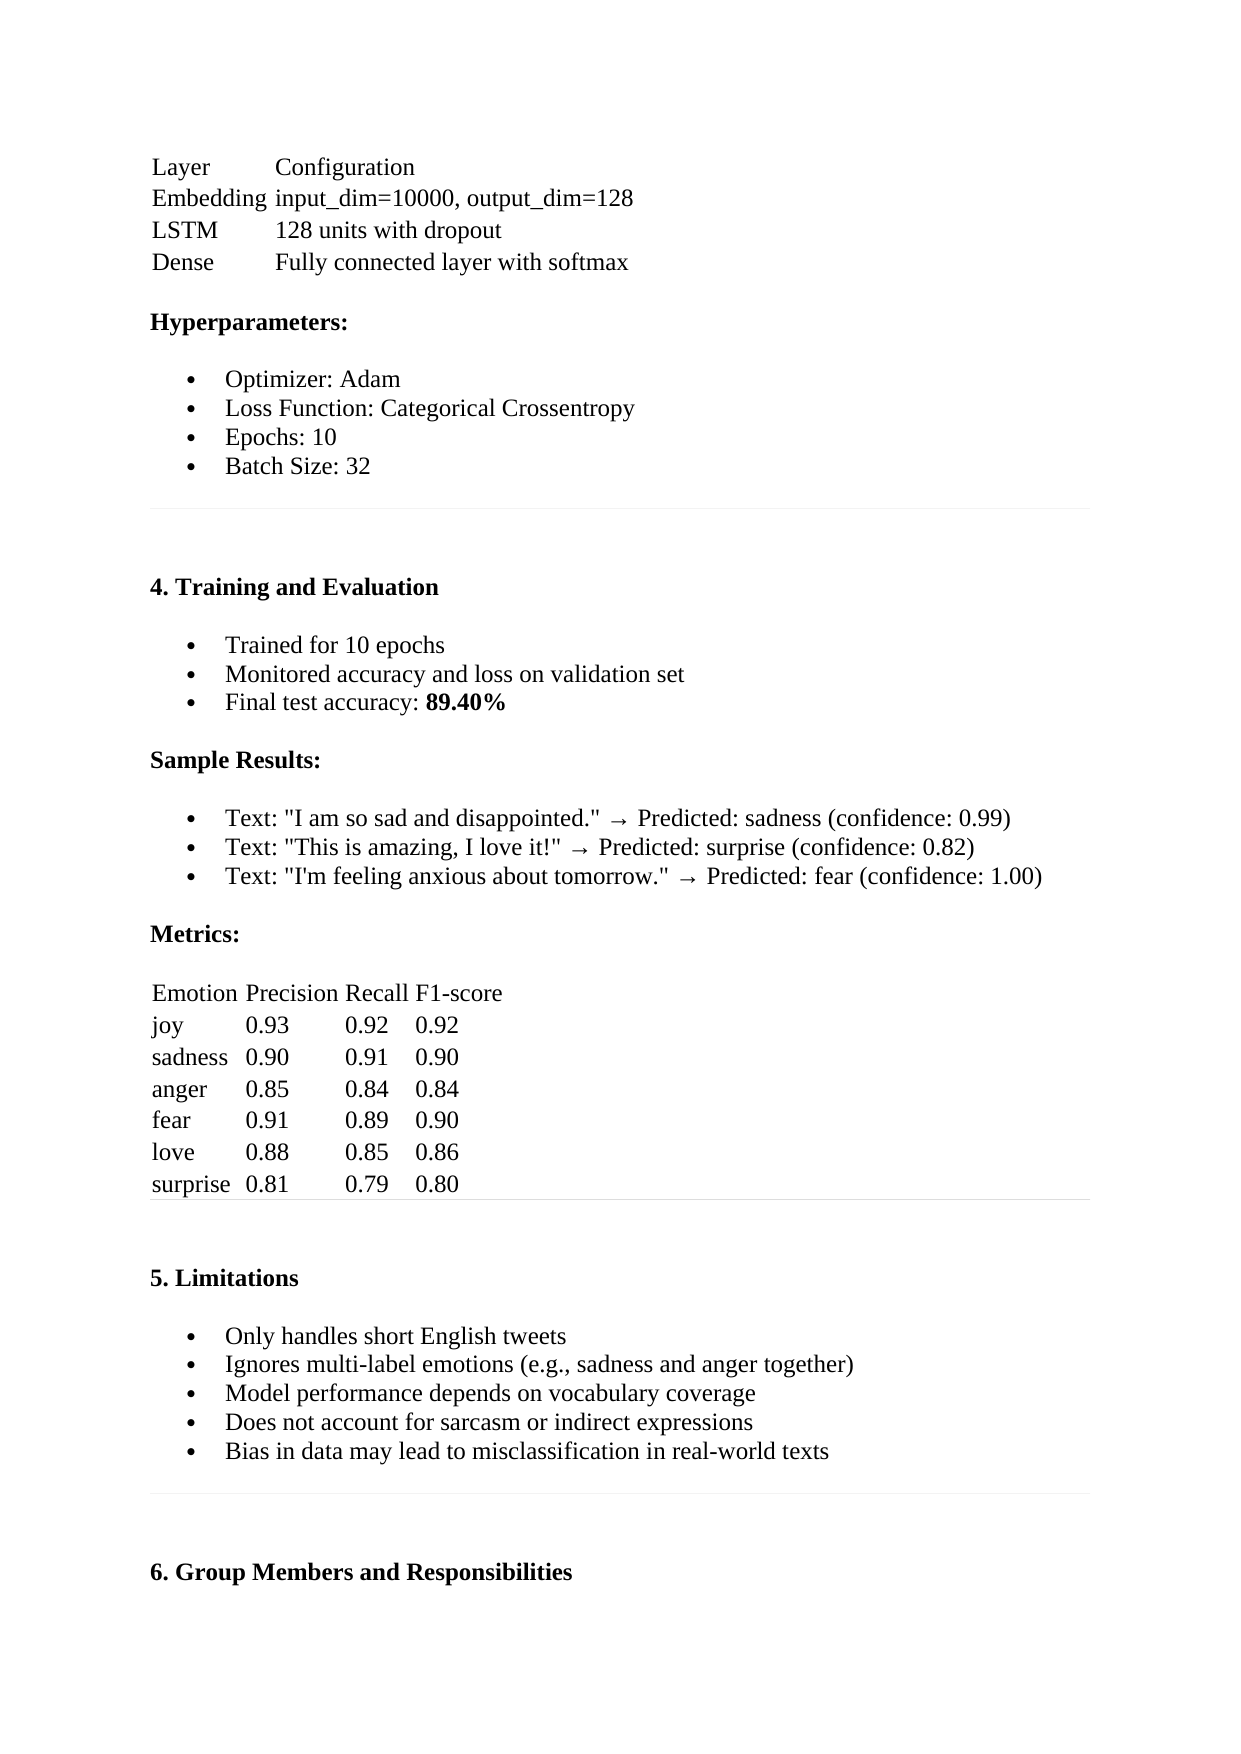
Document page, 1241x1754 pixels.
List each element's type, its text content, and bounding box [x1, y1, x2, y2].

list Does not account for sarcasm or indirect expressions [187, 1407, 1090, 1436]
table_cell fear [150, 1104, 244, 1136]
table_cell 0.90 [414, 1104, 509, 1136]
table_header Recall [343, 977, 413, 1008]
table_cell 0.90 [244, 1040, 343, 1072]
table_cell 0.79 [343, 1168, 413, 1199]
list Text: "I am so sad and disappointed." → Predicted: sadness (confidence: 0.99) [187, 803, 1090, 832]
table_cell 0.92 [343, 1009, 413, 1040]
table_cell 0.85 [244, 1072, 343, 1104]
table_cell 0.93 [244, 1009, 343, 1040]
table_header Layer [150, 150, 273, 182]
table_cell 0.84 [343, 1072, 413, 1104]
table_cell love [150, 1136, 244, 1168]
text 4. Training and Evaluation [150, 572, 1090, 601]
list Monitored accuracy and loss on validation set [187, 659, 1090, 687]
list Trained for 10 epochs [187, 630, 1090, 659]
table_cell 0.86 [414, 1136, 509, 1168]
list Batch Size: 32 [187, 451, 1090, 479]
list Bias in data may lead to misclassification in real-world texts [187, 1436, 1090, 1464]
list Ignores multi-label emotions (e.g., sadness and anger together) [187, 1349, 1090, 1378]
text Hyperparameters: [150, 307, 1090, 335]
list Final test accuracy: 89.40% [187, 687, 1090, 716]
table_cell anger [150, 1072, 244, 1104]
table_cell 0.84 [414, 1072, 509, 1104]
text 6. Group Members and Responsibilities [150, 1557, 1090, 1586]
list Epochs: 10 [187, 422, 1090, 451]
table_cell 0.81 [244, 1168, 343, 1199]
list Optimizer: Adam [187, 364, 1090, 393]
table_cell LSTM [150, 214, 273, 246]
table_cell 0.91 [343, 1040, 413, 1072]
table_cell input_dim=10000, output_dim=128 [273, 182, 640, 214]
table_header Configuration [273, 150, 640, 182]
text Sample Results: [150, 745, 1090, 774]
table_cell 0.88 [244, 1136, 343, 1168]
table_cell Dense [150, 246, 273, 277]
table_cell 0.80 [414, 1168, 509, 1199]
list Text: "This is amazing, I love it!" → Predicted: surprise (confidence: 0.82) [187, 832, 1090, 861]
table_cell Fully connected layer with softmax [273, 246, 640, 277]
text 5. Limitations [150, 1263, 1090, 1292]
list Text: "I'm feeling anxious about tomorrow." → Predicted: fear (confidence: 1.00) [187, 861, 1090, 889]
table_cell Embedding [150, 182, 273, 214]
table_cell sadness [150, 1040, 244, 1072]
table_header Precision [244, 977, 343, 1008]
table_cell surprise [150, 1168, 244, 1199]
table_cell 0.90 [414, 1040, 509, 1072]
table_header F1-score [414, 977, 509, 1008]
list Only handles short English tweets [187, 1321, 1090, 1349]
list Loss Function: Categorical Crossentropy [187, 393, 1090, 422]
table_cell 0.89 [343, 1104, 413, 1136]
table_cell 0.85 [343, 1136, 413, 1168]
table_cell 0.92 [414, 1009, 509, 1040]
list Model performance depends on vocabulary coverage [187, 1378, 1090, 1407]
text Metrics: [150, 919, 1090, 947]
table_cell joy [150, 1009, 244, 1040]
table_cell 128 units with dropout [273, 214, 640, 246]
table_header Emotion [150, 977, 244, 1008]
table_cell 0.91 [244, 1104, 343, 1136]
